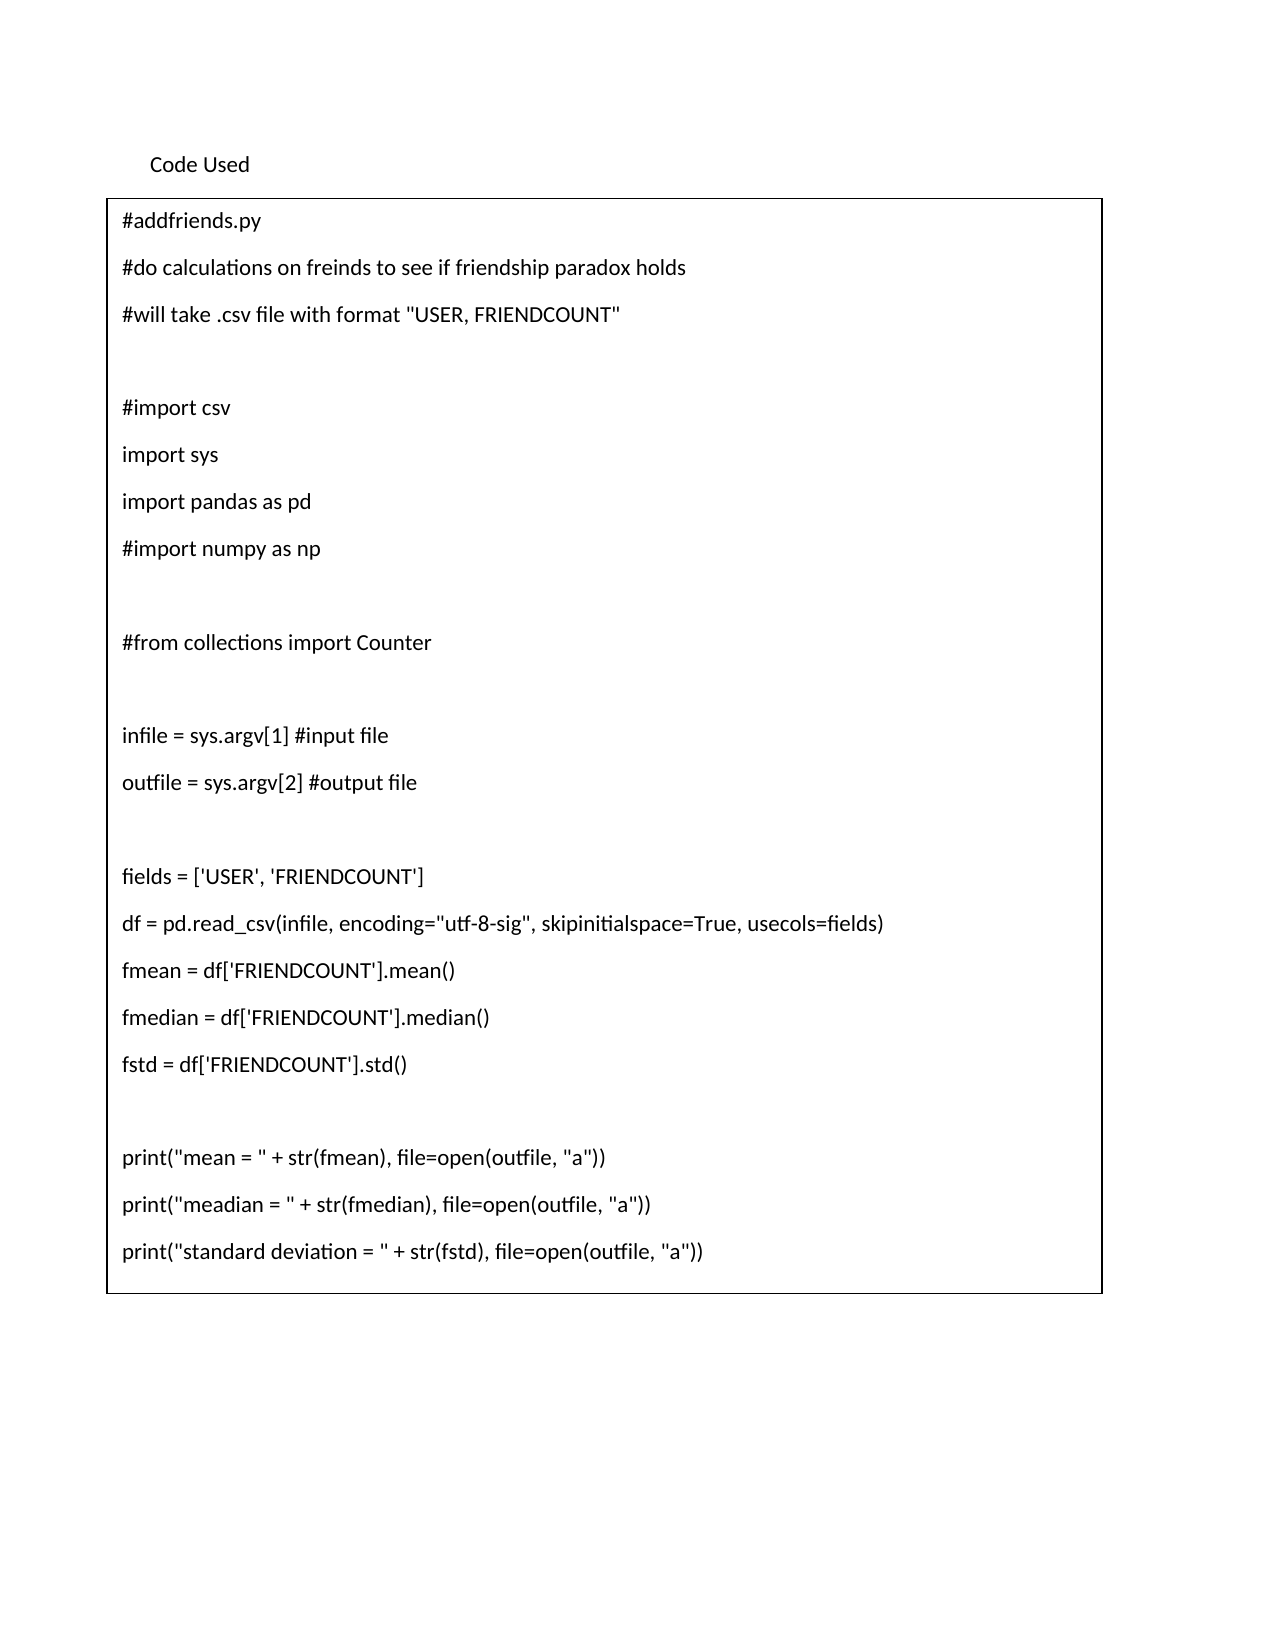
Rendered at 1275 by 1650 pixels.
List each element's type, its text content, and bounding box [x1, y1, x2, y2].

text Code Used [150, 150, 1125, 178]
